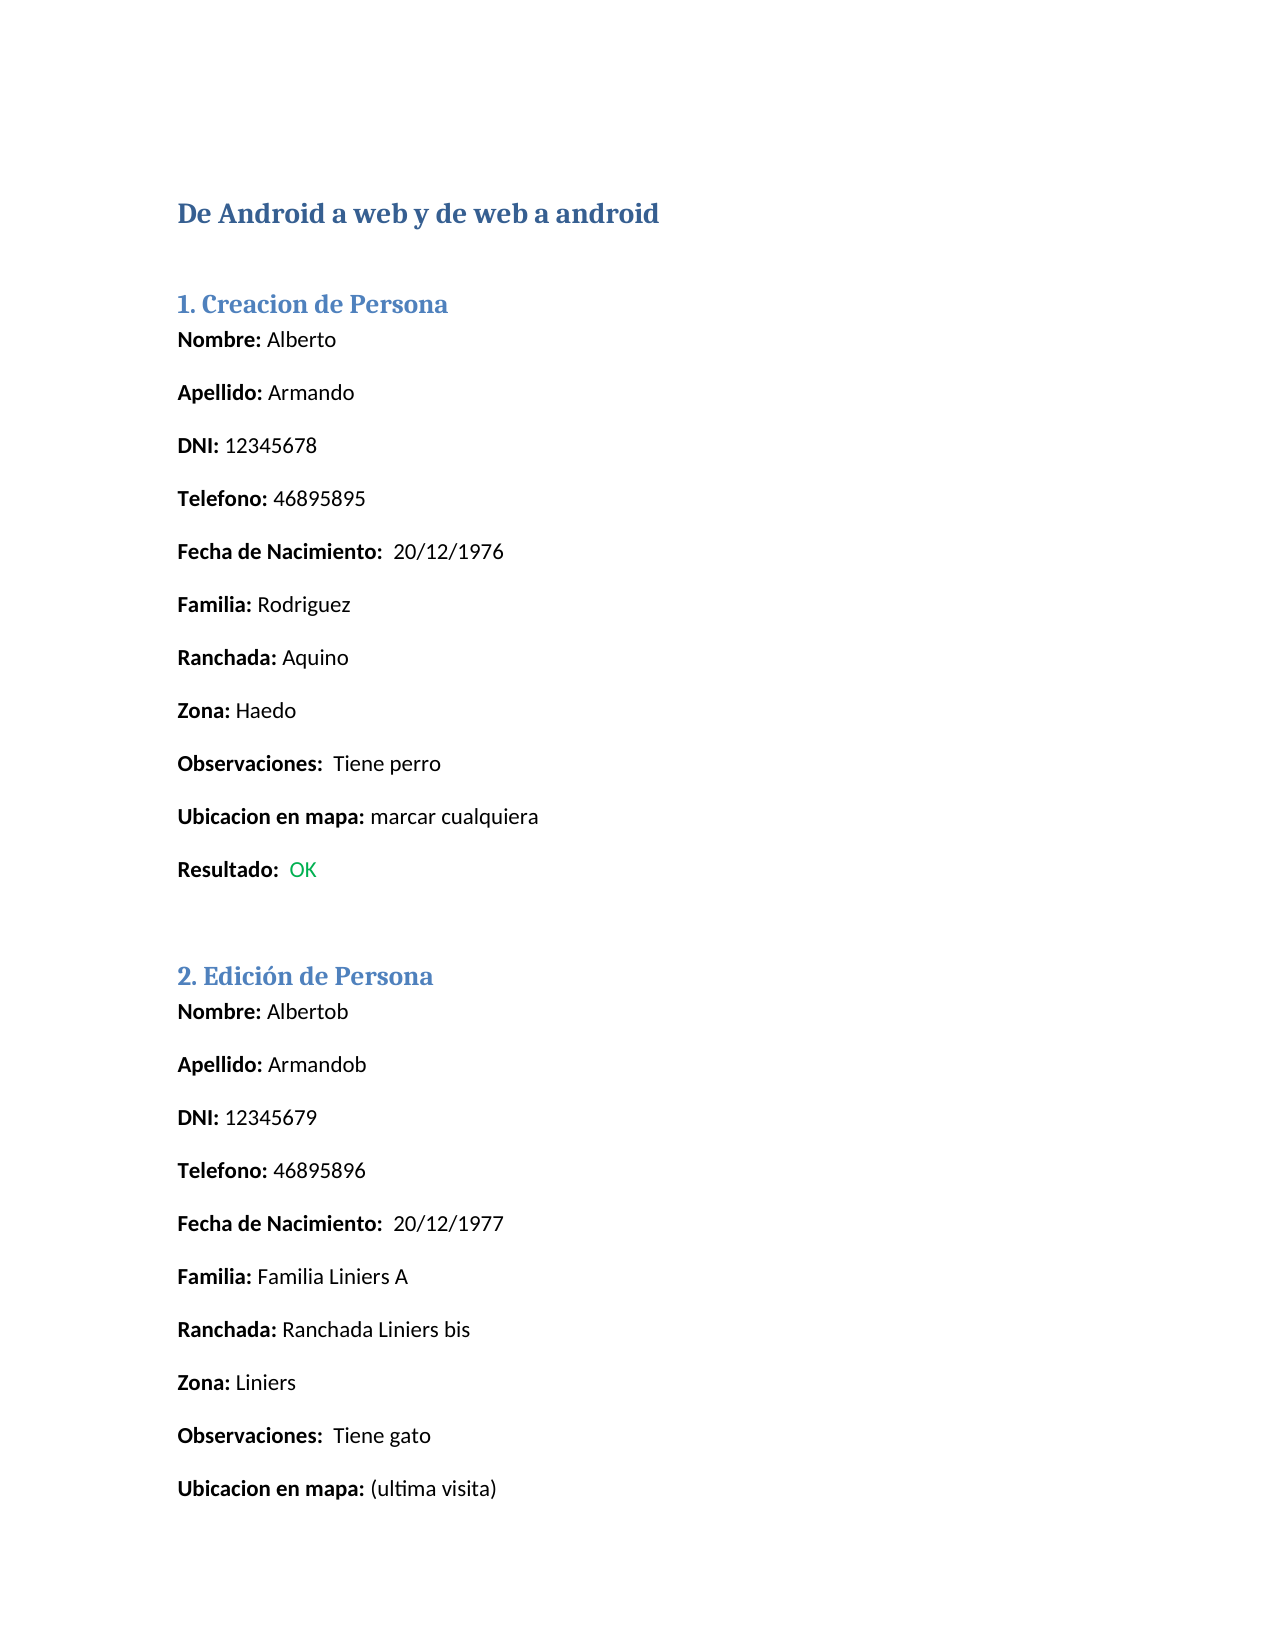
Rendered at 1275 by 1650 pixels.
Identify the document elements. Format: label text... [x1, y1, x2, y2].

text DNI: 12345678 [177, 431, 1098, 459]
text Apellido: Armandob [177, 1050, 1098, 1078]
text Telefono: 46895895 [177, 484, 1098, 512]
text Observaciones: Tiene perro [177, 749, 1098, 777]
text Familia: Rodriguez [177, 590, 1098, 618]
text Fecha de Nacimiento: 20/12/1976 [177, 537, 1098, 565]
text Zona: Haedo [177, 696, 1098, 724]
text Nombre: Alberto [177, 325, 1098, 353]
text Ranchada: Ranchada Liniers bis [177, 1315, 1098, 1343]
text Ubicacion en mapa: (ultima visita) [177, 1474, 1098, 1502]
text Ubicacion en mapa: marcar cualquiera [177, 802, 1098, 830]
text Telefono: 46895896 [177, 1156, 1098, 1184]
text Zona: Liniers [177, 1368, 1098, 1396]
text Apellido: Armando [177, 378, 1098, 406]
text Resultado: OK [177, 855, 1098, 883]
text Observaciones: Tiene gato [177, 1421, 1098, 1449]
text Ranchada: Aquino [177, 643, 1098, 671]
text Nombre: Albertob [177, 997, 1098, 1025]
text DNI: 12345679 [177, 1103, 1098, 1131]
subtitle 2. Edición de Persona [177, 961, 1098, 992]
subtitle 1. Creacion de Persona [177, 289, 1098, 320]
subtitle De Android a web y de web a android [177, 198, 1098, 231]
text Familia: Familia Liniers A [177, 1262, 1098, 1290]
text Fecha de Nacimiento: 20/12/1977 [177, 1209, 1098, 1237]
